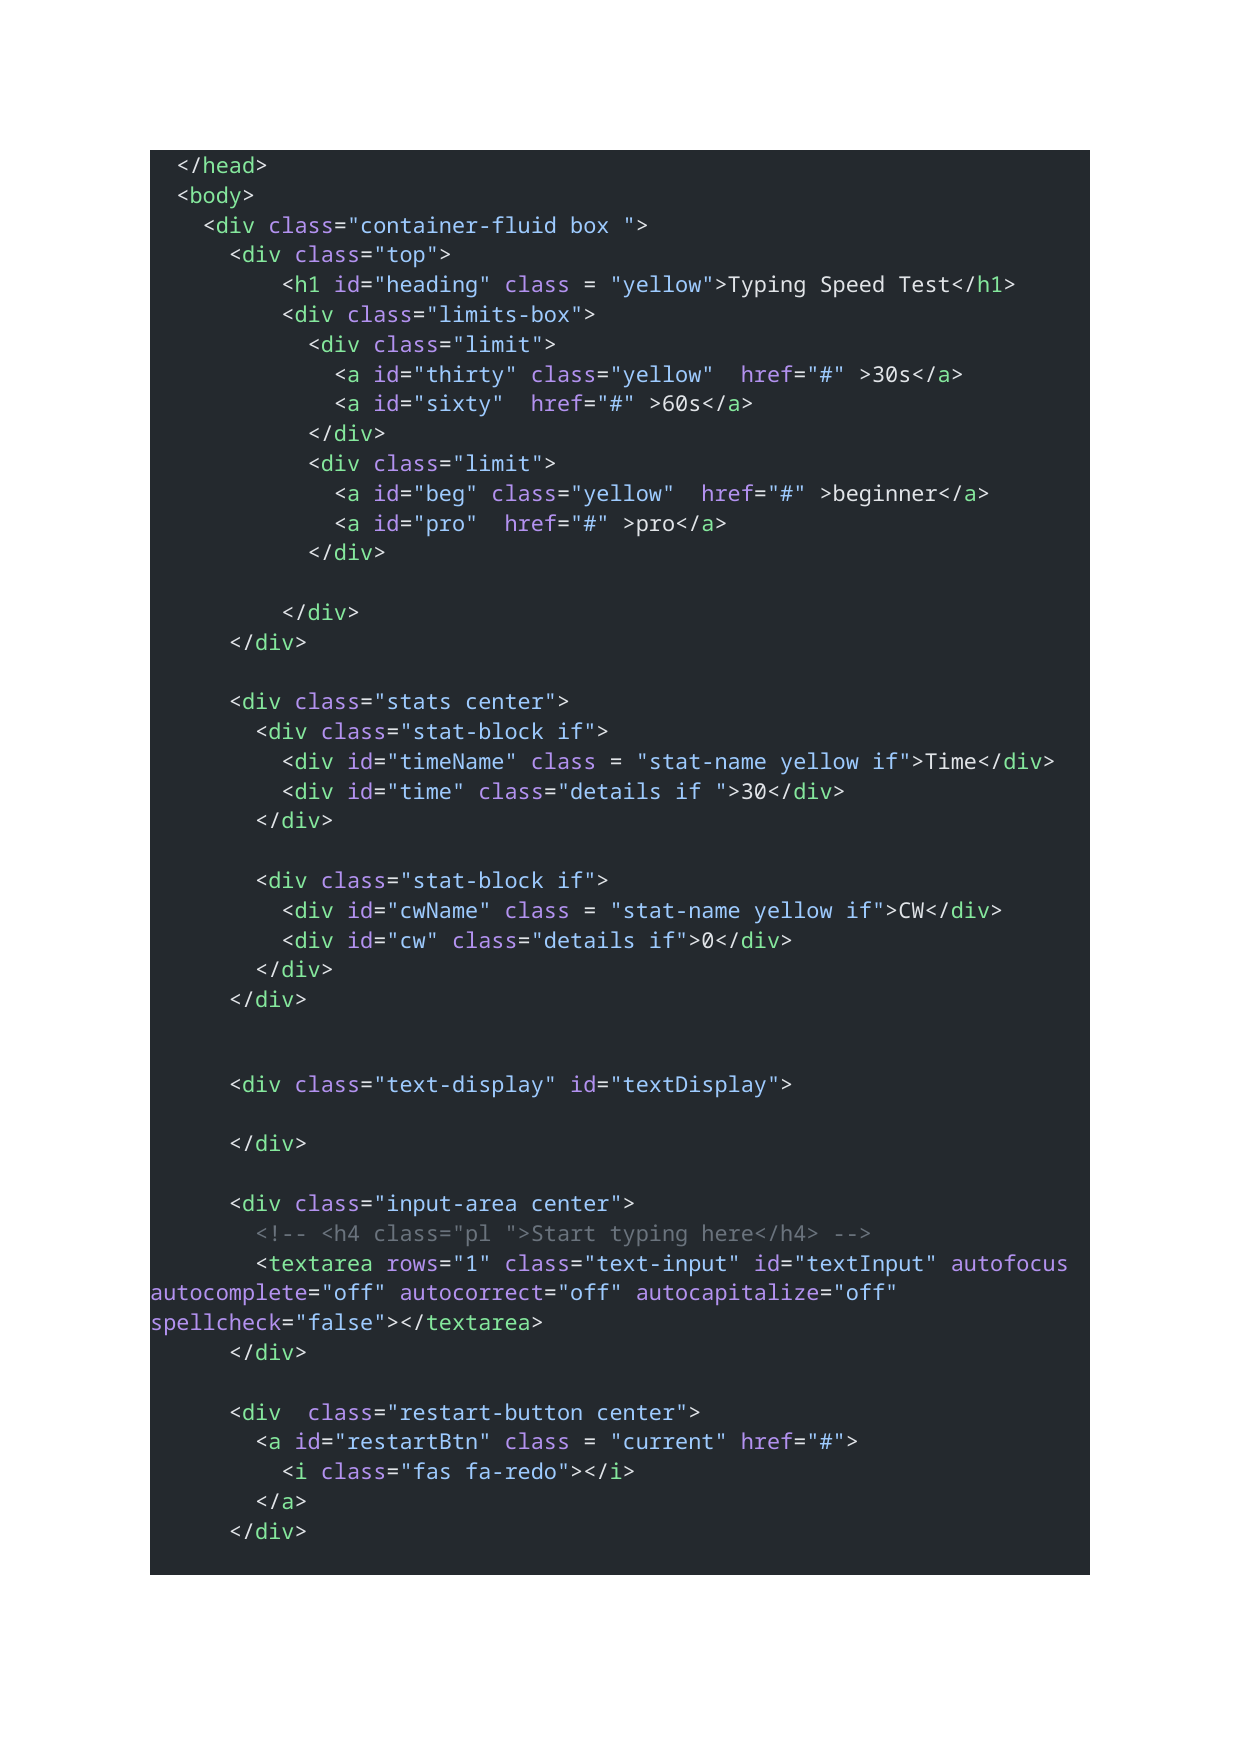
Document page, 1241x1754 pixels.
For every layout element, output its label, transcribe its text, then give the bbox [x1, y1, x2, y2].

text <div class="stat-block if"> [150, 865, 1090, 895]
text </head> [150, 150, 1090, 180]
text <a id="pro" href="#" >pro</a> [150, 507, 1090, 537]
text <body> [150, 180, 1090, 209]
text </div> [150, 954, 1090, 984]
text <a id="restartBtn" class = "current" href="#"> [150, 1426, 1090, 1456]
text <a id="sixty" href="#" >60s</a> [150, 388, 1090, 418]
text <div class="top"> [150, 239, 1090, 269]
text <div id="cwName" class = "stat-name yellow if">CW</div> [150, 895, 1090, 924]
text <div id="time" class="details if ">30</div> [150, 776, 1090, 805]
text <textarea rows="1" class="text-input" id="textInput" autofocus autocomplete="off" autocorrect="off" autocapitalize="off" spellcheck="false"></textarea> [150, 1247, 1090, 1337]
text </div> [150, 805, 1090, 835]
text <a id="thirty" class="yellow" href="#" >30s</a> [150, 358, 1090, 388]
text <div class="text-display" id="textDisplay"> [150, 1069, 1090, 1098]
text <div class="container-fluid box "> [150, 209, 1090, 239]
text <div class="input-area center"> [150, 1188, 1090, 1218]
text <div class="stats center"> [150, 686, 1090, 716]
text <div class="restart-button center"> [150, 1396, 1090, 1426]
text <div class="stat-block if"> [150, 716, 1090, 746]
text <h1 id="heading" class = "yellow">Typing Speed Test</h1> [150, 269, 1090, 299]
text </div> [150, 597, 1090, 627]
text <div id="cw" class="details if">0</div> [150, 924, 1090, 954]
text </div> [150, 418, 1090, 448]
text </div> [150, 1128, 1090, 1158]
text <div id="timeName" class = "stat-name yellow if">Time</div> [150, 746, 1090, 776]
text </div> [150, 984, 1090, 1014]
text <a id="beg" class="yellow" href="#" >beginner</a> [150, 478, 1090, 507]
text <!-- <h4 class="pl ">Start typing here</h4> --> [150, 1218, 1090, 1247]
text <div class="limit"> [150, 448, 1090, 478]
text <div class="limit"> [150, 329, 1090, 358]
text <i class="fas fa-redo"></i> [150, 1456, 1090, 1486]
text <div class="limits-box"> [150, 299, 1090, 329]
text </div> [150, 537, 1090, 567]
text </div> [150, 1337, 1090, 1367]
text </div> [150, 627, 1090, 656]
text </a> [150, 1486, 1090, 1516]
text </div> [150, 1516, 1090, 1545]
